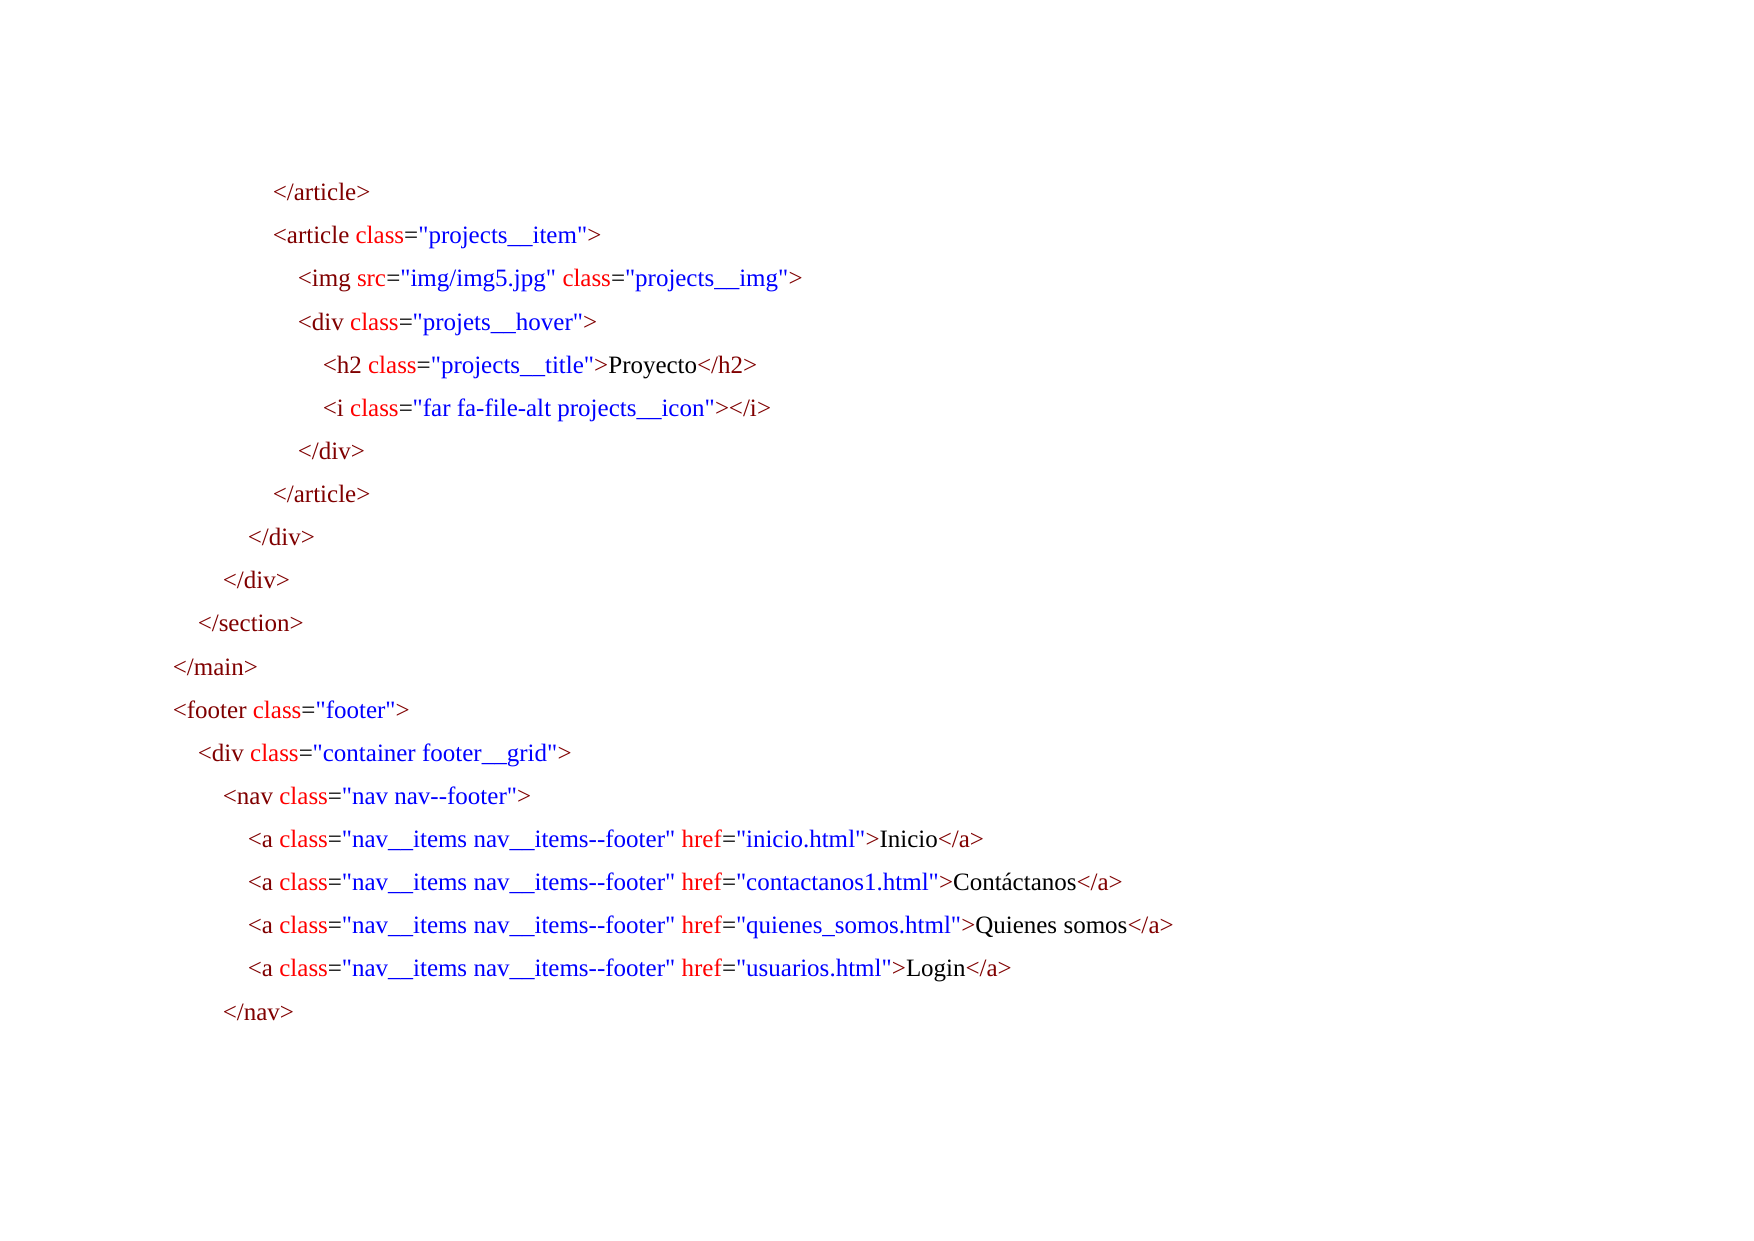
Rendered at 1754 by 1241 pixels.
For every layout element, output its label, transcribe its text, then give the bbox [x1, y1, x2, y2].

text <div class="container footer__grid"> [148, 738, 1606, 767]
text </section> [148, 608, 1606, 637]
text </article> [148, 479, 1606, 508]
text <img src="img/img5.jpg" class="projects__img"> [148, 263, 1606, 292]
text <a class="nav__items nav__items--footer" href="contactanos1.html">Contáctanos</a> [148, 867, 1606, 896]
text <i class="far fa-file-alt projects__icon"></i> [148, 393, 1606, 422]
text <div class="projets__hover"> [148, 307, 1606, 335]
text </div> [148, 565, 1606, 594]
text </nav> [148, 997, 1606, 1025]
text </article> [148, 177, 1606, 206]
text </div> [148, 522, 1606, 551]
text <nav class="nav nav--footer"> [148, 781, 1606, 810]
text <footer class="footer"> [148, 695, 1606, 723]
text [148, 350, 1606, 378]
text <article class="projects__item"> [148, 220, 1606, 249]
text </div> [148, 436, 1606, 465]
text <a class="nav__items nav__items--footer" href="quienes_somos.html">Quienes somos</a> [148, 910, 1606, 939]
text <a class="nav__items nav__items--footer" href="usuarios.html">Login</a> [148, 953, 1606, 982]
text </main> [148, 652, 1606, 680]
text <a class="nav__items nav__items--footer" href="inicio.html">Inicio</a> [148, 824, 1606, 853]
